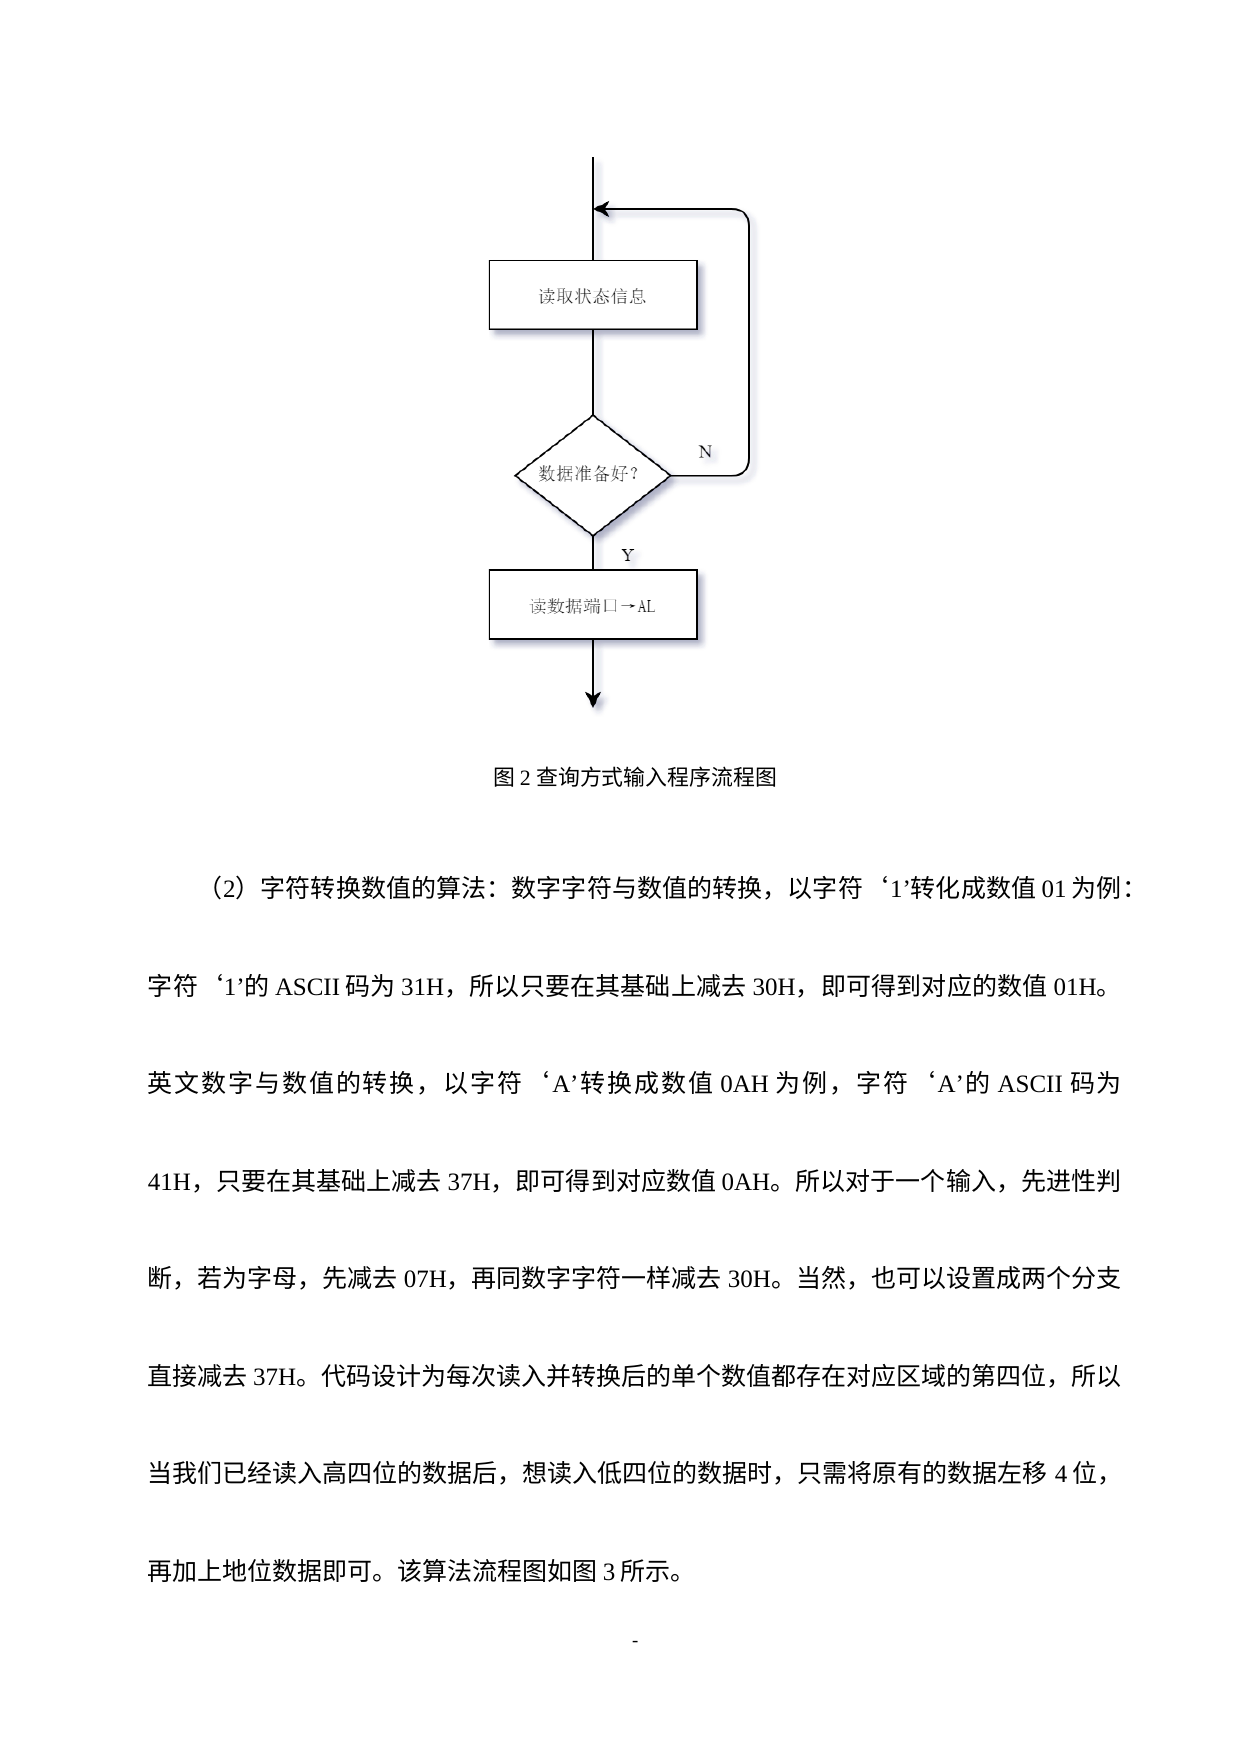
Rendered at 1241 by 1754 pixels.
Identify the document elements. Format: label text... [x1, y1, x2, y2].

text （2）字符转换数值的算法：数字字符与数值的转换，以字符‘1’转化成数值01为例：字符‘1’的ASCII码为31H，所以只要在其基础上减去30H，即可得到对应的数值01H。英文数字与数值的转换，以字符‘A’转换成数值0AH为例，字符‘A’的ASCII码为41H，只要在其基础上减去37H，即可得到对应数值0AH。所以对于一个输入，先进性判断，若为字母，先减去07H，再同数字字符一样减去30H。当然，也可以设置成两个分支直接减去37H。代码设计为每次读入并转换后的单个数值都存在对应区域的第四位，所以当我们已经读入高四位的数据后，想读入低四位的数据时，只需将原有的数据左移4位，再加上地位数据即可。该算法流程图如图3所示。 [148, 854, 1122, 1602]
list 图2 查询方式输入程序流程图 [148, 759, 1122, 792]
picture [488, 157, 782, 741]
